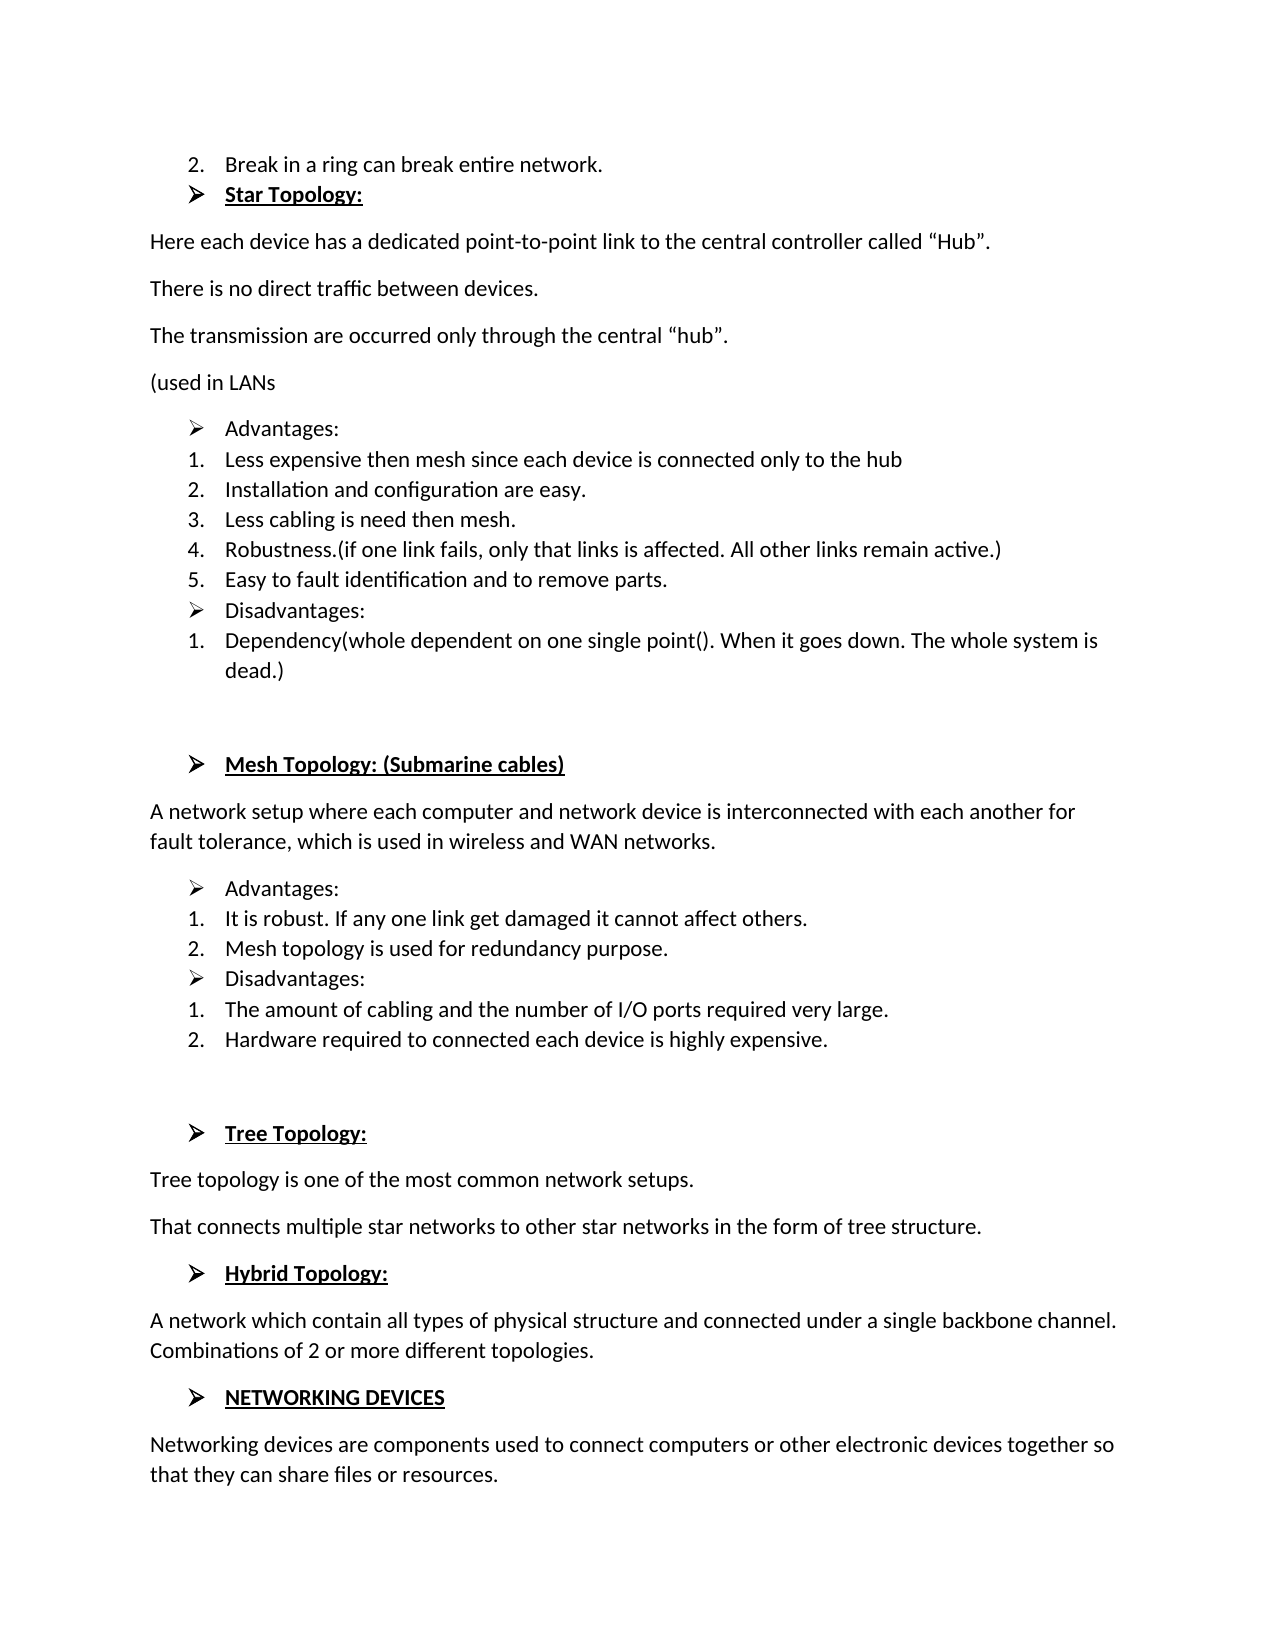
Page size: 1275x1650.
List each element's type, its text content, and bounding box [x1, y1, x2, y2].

text Networking devices are components used to connect computers or other electronic devices together so that they can share files or resources. [150, 1430, 1125, 1488]
list It is robust. If any one link get damaged it cannot affect others. [187, 904, 1125, 932]
list Disadvantages: [187, 596, 1125, 624]
list Hardware required to connected each device is highly expensive. [187, 1025, 1125, 1053]
list Hybrid Topology: [187, 1259, 1125, 1287]
list Less expensive then mesh since each device is connected only to the hub [187, 445, 1125, 473]
list Less cabling is need then mesh. [187, 505, 1125, 533]
list Robustness.(if one link fails, only that links is affected. All other links remain active.) [187, 535, 1125, 563]
text A network setup where each computer and network device is interconnected with each another for fault tolerance, which is used in wireless and WAN networks. [150, 797, 1125, 855]
list Advantages: [187, 874, 1125, 902]
text Here each device has a dedicated point-to-point link to the central controller called “Hub”. [150, 227, 1125, 255]
text (used in LANs [150, 368, 1125, 396]
list Star Topology: [187, 180, 1125, 208]
list Installation and configuration are easy. [187, 475, 1125, 503]
list Mesh topology is used for redundancy purpose. [187, 934, 1125, 962]
text That connects multiple star networks to other star networks in the form of tree structure. [150, 1212, 1125, 1241]
list Disadvantages: [187, 964, 1125, 993]
list Dependency(whole dependent on one single point(). When it goes down. The whole system is dead.) [187, 626, 1125, 684]
list Advantages: [187, 414, 1125, 443]
list Mesh Topology: (Submarine cables) [187, 750, 1125, 778]
list Tree Topology: [187, 1119, 1125, 1147]
text A network which contain all types of physical structure and connected under a single backbone channel. Combinations of 2 or more different topologies. [150, 1306, 1125, 1364]
text Tree topology is one of the most common network setups. [150, 1166, 1125, 1194]
list Easy to fault identification and to remove parts. [187, 566, 1125, 594]
list The amount of cabling and the number of I/O ports required very large. [187, 995, 1125, 1023]
list Break in a ring can break entire network. [187, 150, 1125, 178]
text There is no direct traffic between devices. [150, 274, 1125, 302]
list NETWORKING DEVICES [187, 1383, 1125, 1411]
text The transmission are occurred only through the central “hub”. [150, 321, 1125, 349]
